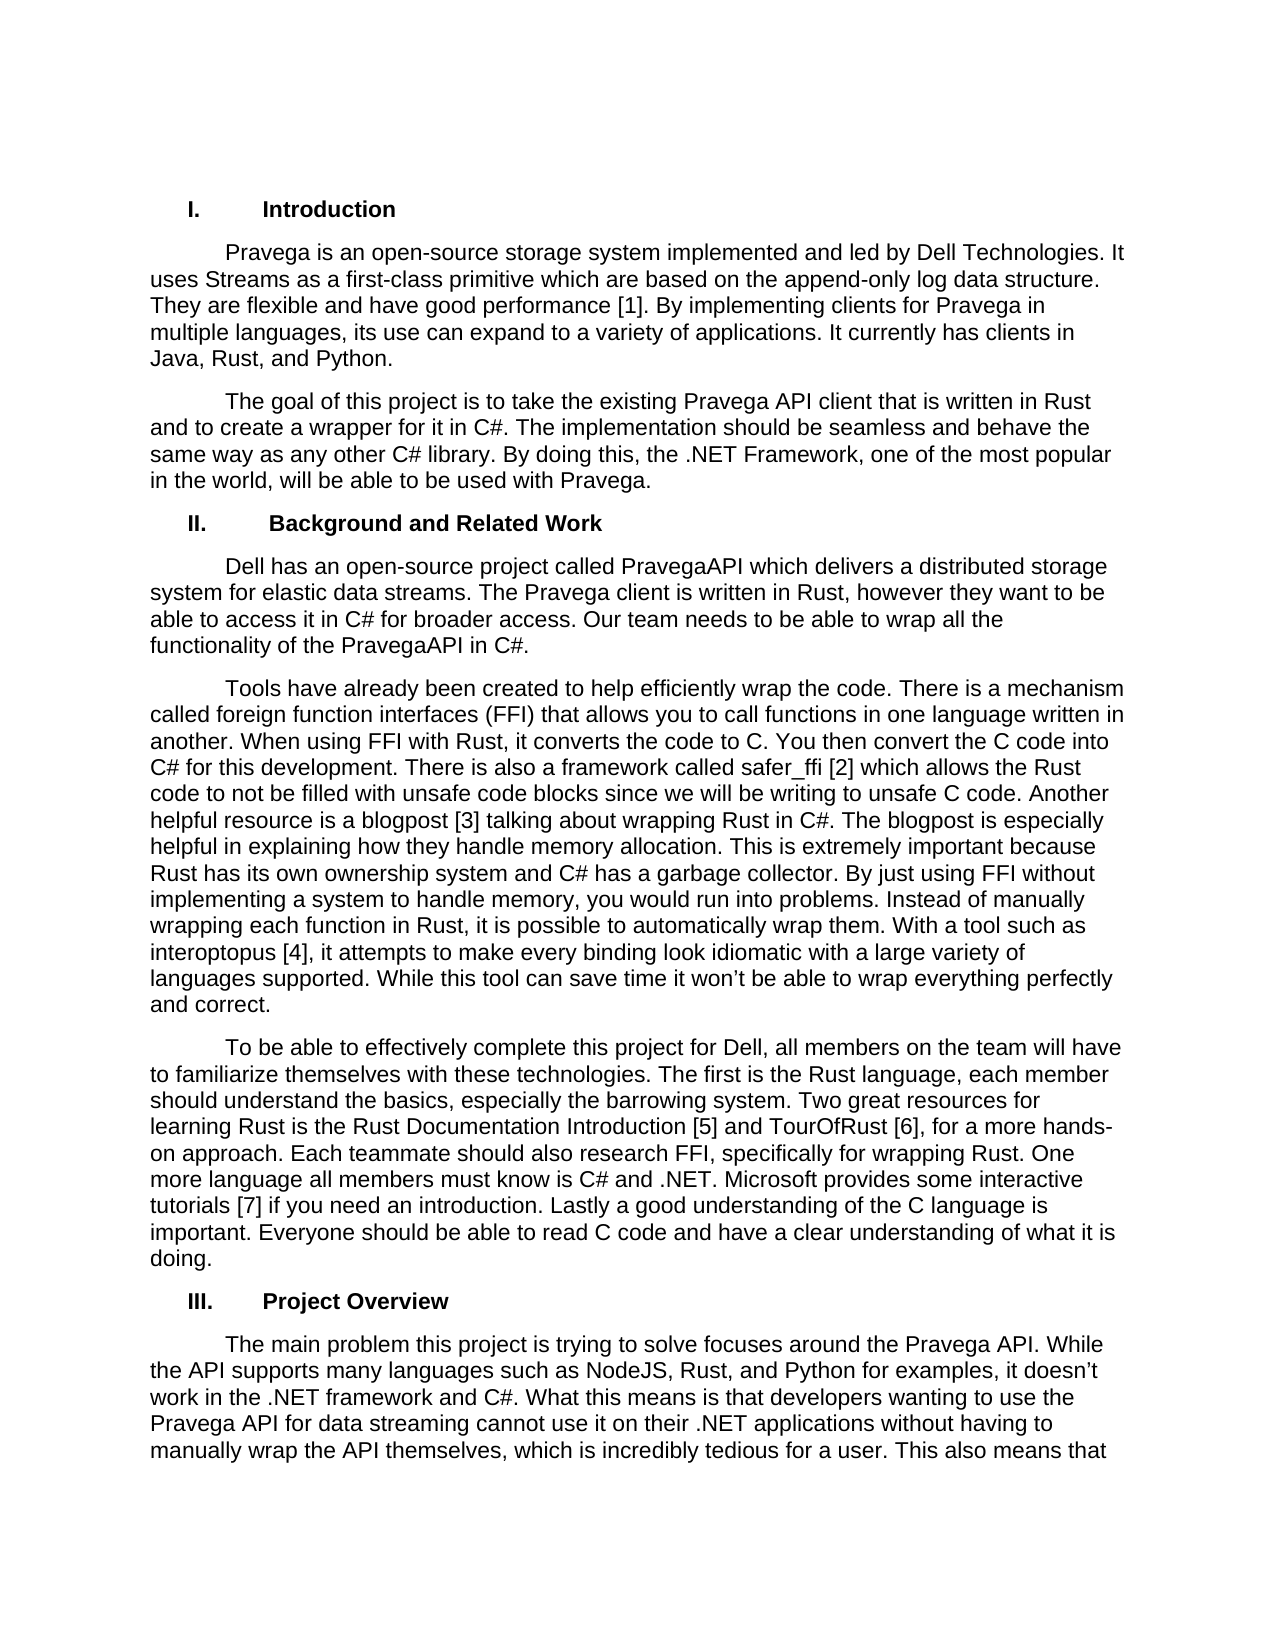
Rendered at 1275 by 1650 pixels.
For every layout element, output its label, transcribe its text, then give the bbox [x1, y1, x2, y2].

list Project Overview [187, 1288, 1125, 1314]
text The goal of this project is to take the existing Pravega API client that is written in Rust and to create a wrapper for it in C#. The implementation should be seamless and behave the same way as any other C# library. By doing this, the .NET Framework, one of the most popular in the world, will be able to be used with Pravega. [150, 388, 1125, 493]
list Background and Related Work [187, 510, 1125, 536]
text To be able to effectively complete this project for Dell, all members on the team will have to familiarize themselves with these technologies. The first is the Rust language, each member should understand the basics, especially the barrowing system. Two great resources for learning Rust is the Rust Documentation Introduction [5] and TourOfRust [6], for a more hands-on approach. Each teammate should also research FFI, specifically for wrapping Rust. One more language all members must know is C# and .NET. Microsoft provides some interactive tutorials [7] if you need an introduction. Lastly a good understanding of the C language is important. Everyone should be able to read C code and have a clear understanding of what it is doing. [150, 1034, 1125, 1271]
text Pravega is an open-source storage system implemented and led by Dell Technologies. It uses Streams as a first-class primitive which are based on the append-only log data structure. They are flexible and have good performance [1]. By implementing clients for Pravega in multiple languages, its use can expand to a variety of applications. It currently has clients in Java, Rust, and Python. [150, 239, 1125, 371]
list Introduction [187, 196, 1125, 223]
text Dell has an open-source project called PravegaAPI which delivers a distributed storage system for elastic data streams. The Pravega client is written in Rust, however they want to be able to access it in C# for broader access. Our team needs to be able to wrap all the functionality of the PravegaAPI in C#. [150, 553, 1125, 658]
text Tools have already been created to help efficiently wrap the code. There is a mechanism called foreign function interfaces (FFI) that allows you to call functions in one language written in another. When using FFI with Rust, it converts the code to C. You then convert the C code into C# for this development. There is also a framework called safer_ffi [2] which allows the Rust code to not be filled with unsafe code blocks since we will be writing to unsafe C code. Another helpful resource is a blogpost [3] talking about wrapping Rust in C#. The blogpost is especially helpful in explaining how they handle memory allocation. This is extremely important because Rust has its own ownership system and C# has a garbage collector. By just using FFI without implementing a system to handle memory, you would run into problems. Instead of manually wrapping each function in Rust, it is possible to automatically wrap them. With a tool such as interoptopus [4], it attempts to make every binding look idiomatic with a large variety of languages supported. While this tool can save time it won’t be able to wrap everything perfectly and correct. [150, 675, 1125, 1018]
